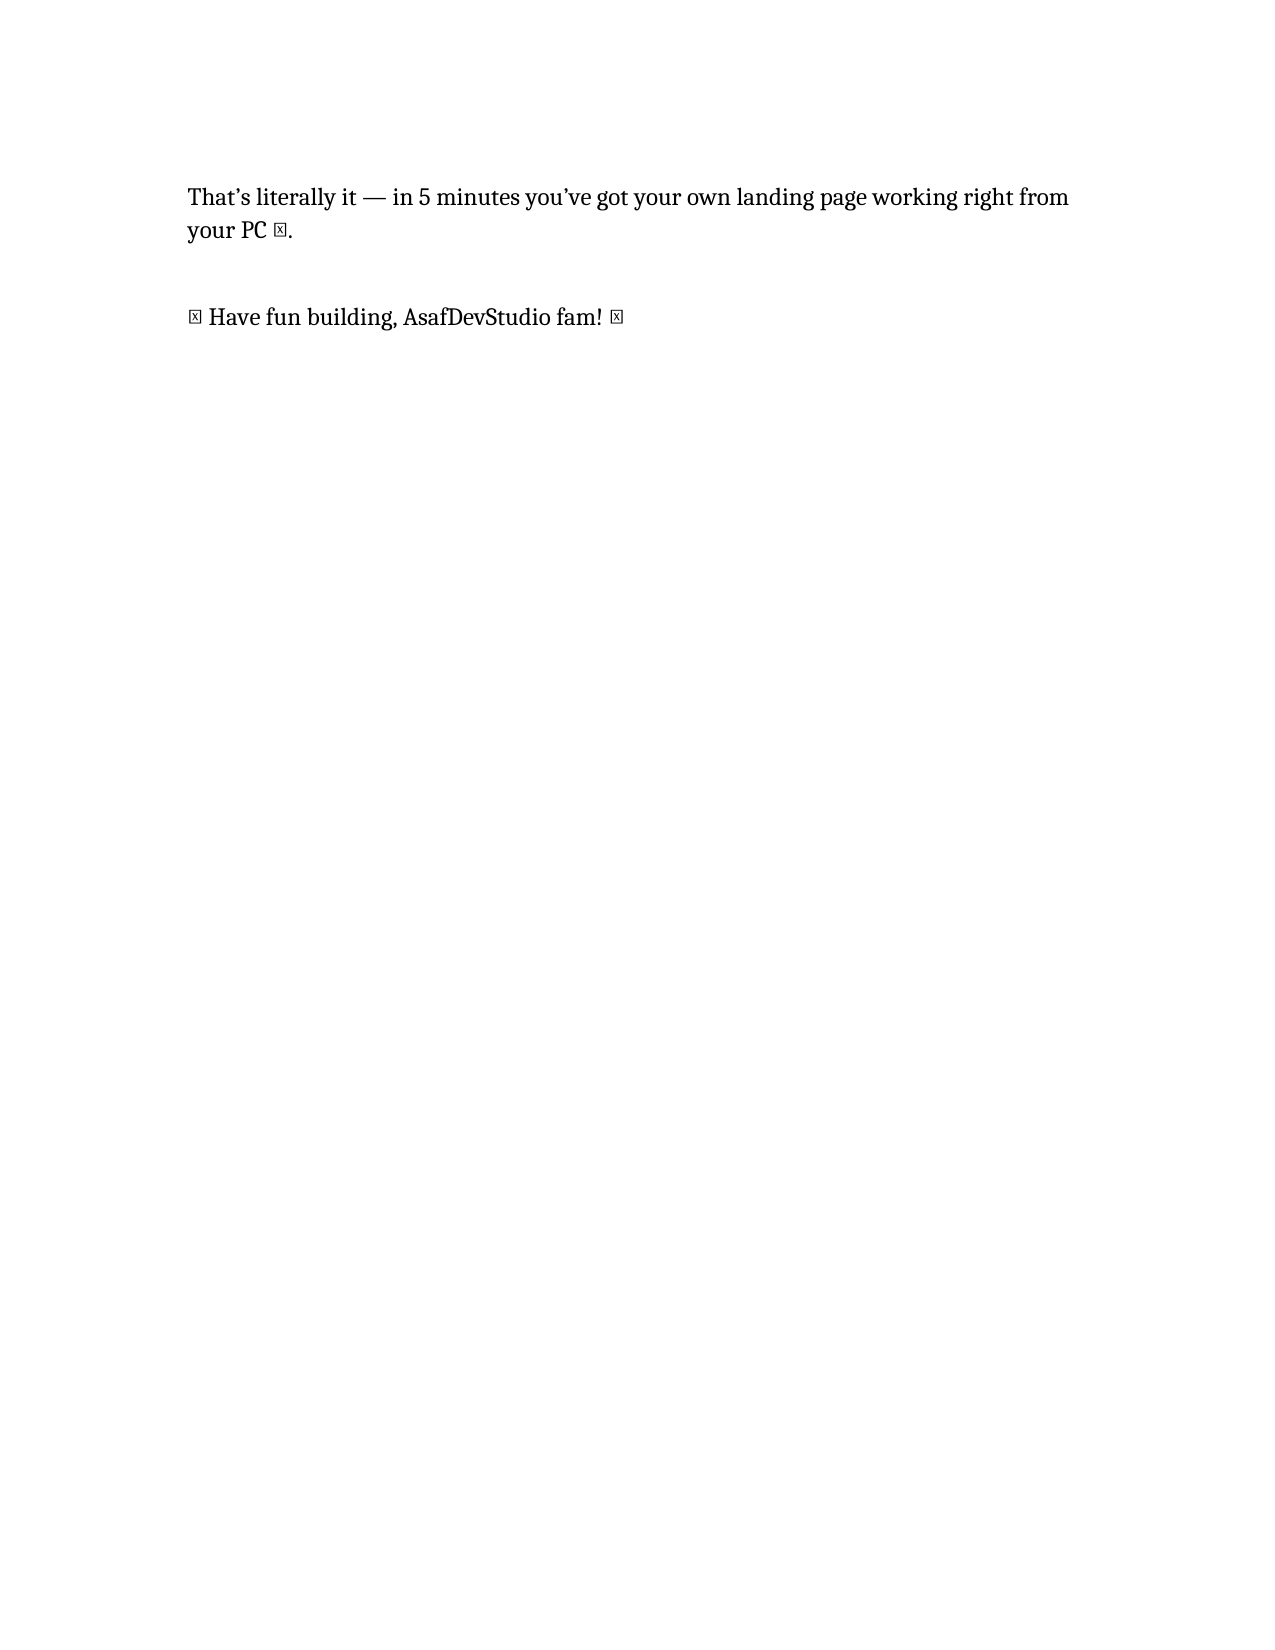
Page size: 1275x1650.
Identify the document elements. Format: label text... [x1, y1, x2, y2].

text 🚀 Have fun building, AsafDevStudio fam! 💎 [187, 270, 1087, 332]
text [187, 150, 1087, 245]
